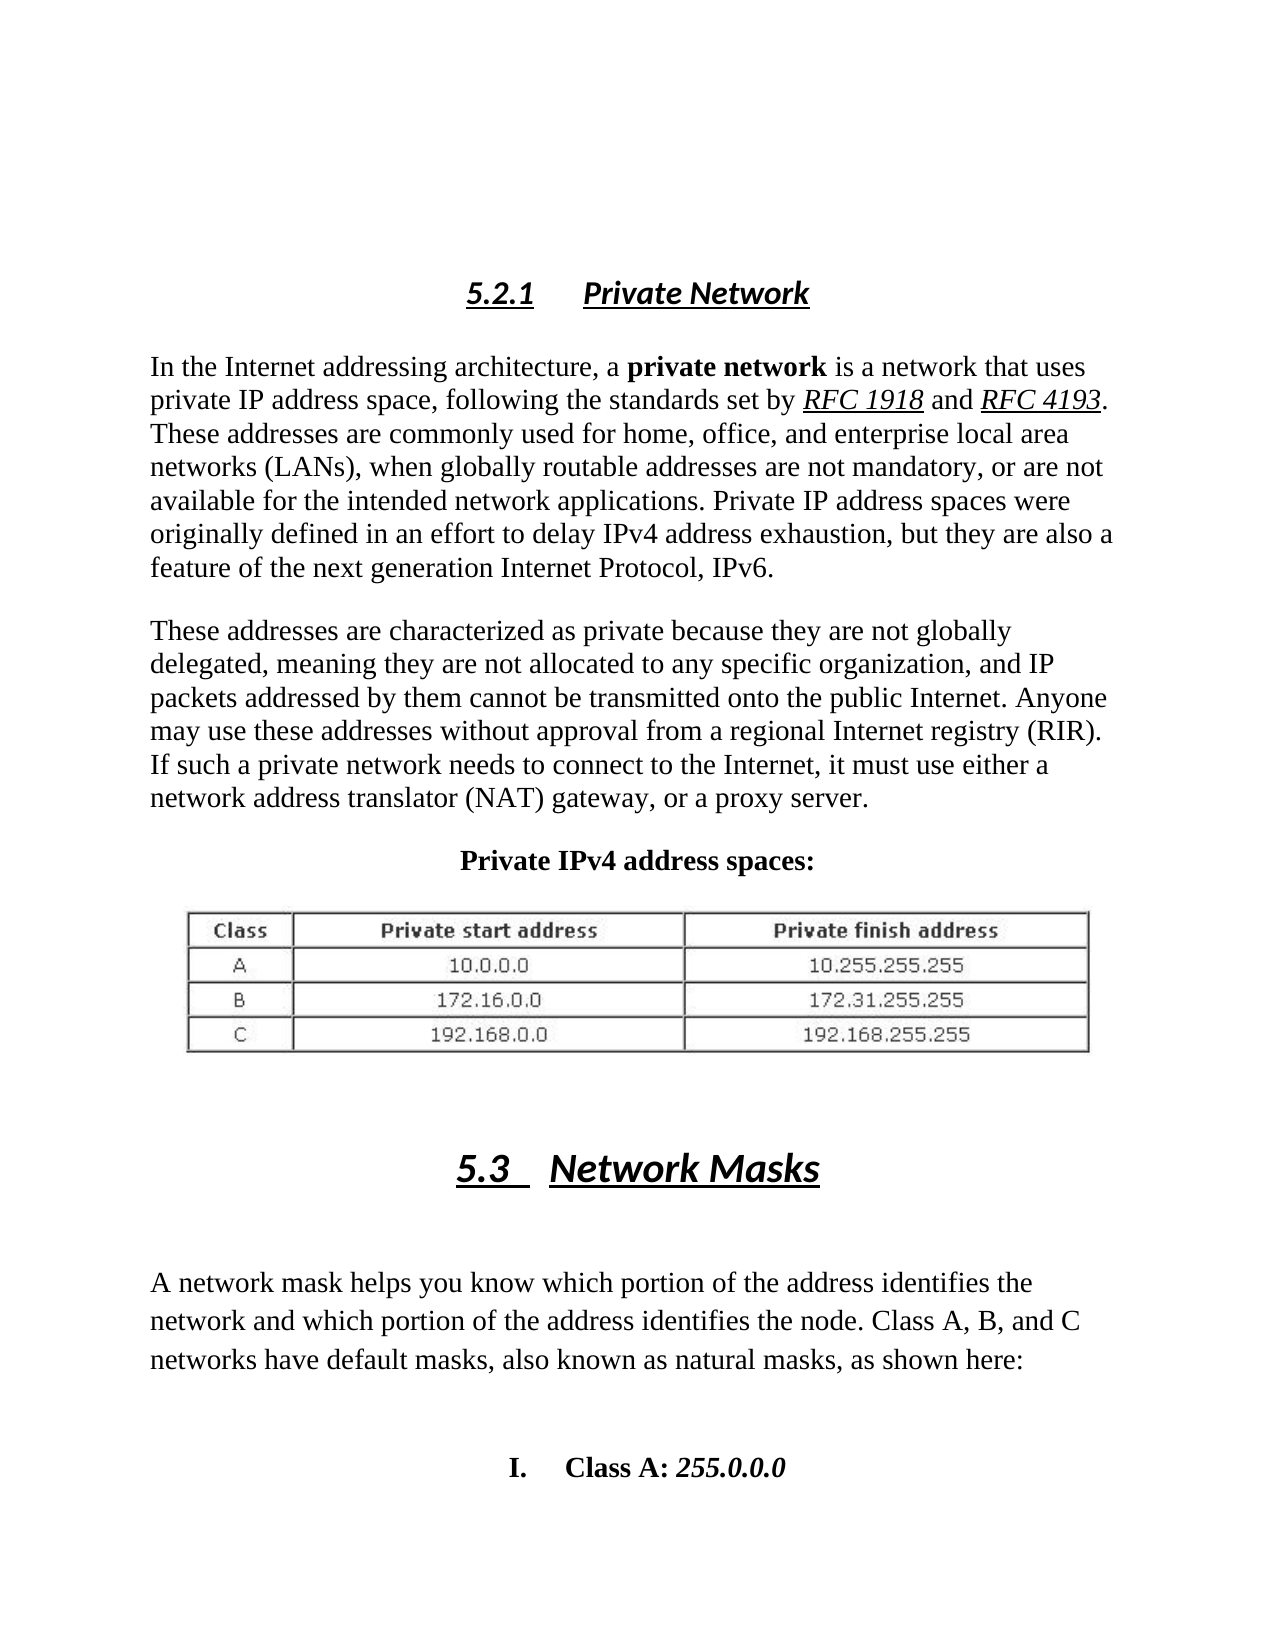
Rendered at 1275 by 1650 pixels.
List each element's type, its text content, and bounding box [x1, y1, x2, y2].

text These addresses are characterized as private because they are not globally delegated, meaning they are not allocated to any specific organization, and IP packets addressed by them cannot be transmitted onto the public Internet. Anyone may use these addresses without approval from a regional Internet registry (RIR). If such a private network needs to connect to the Internet, it must use either a network address translator (NAT) gateway, or a proxy server. [150, 613, 1125, 814]
list Private Network [150, 272, 1125, 313]
picture [182, 905, 1093, 1056]
text A network mask helps you know which portion of the address identifies the network and which portion of the address identifies the node. Class A, B, and C networks have default masks, also known as natural masks, as shown here: [150, 1265, 1125, 1375]
text Private IPv4 address spaces: [150, 843, 1125, 877]
text In the Internet addressing architecture, a private network is a network that uses private IP address space, following the standards set by RFC 1918 and RFC 4193. These addresses are commonly used for home, office, and enterprise local area networks (LANs), when globally routable addresses are not mandatory, or are not available for the intended network applications. Private IP address spaces were originally defined in an effort to delay IPv4 address exhaustion, but they are also a feature of the next generation Internet Protocol, IPv6. [150, 349, 1125, 583]
subtitle Network Masks [150, 1142, 1125, 1193]
list Class A: 255.0.0.0 [187, 1450, 1125, 1484]
